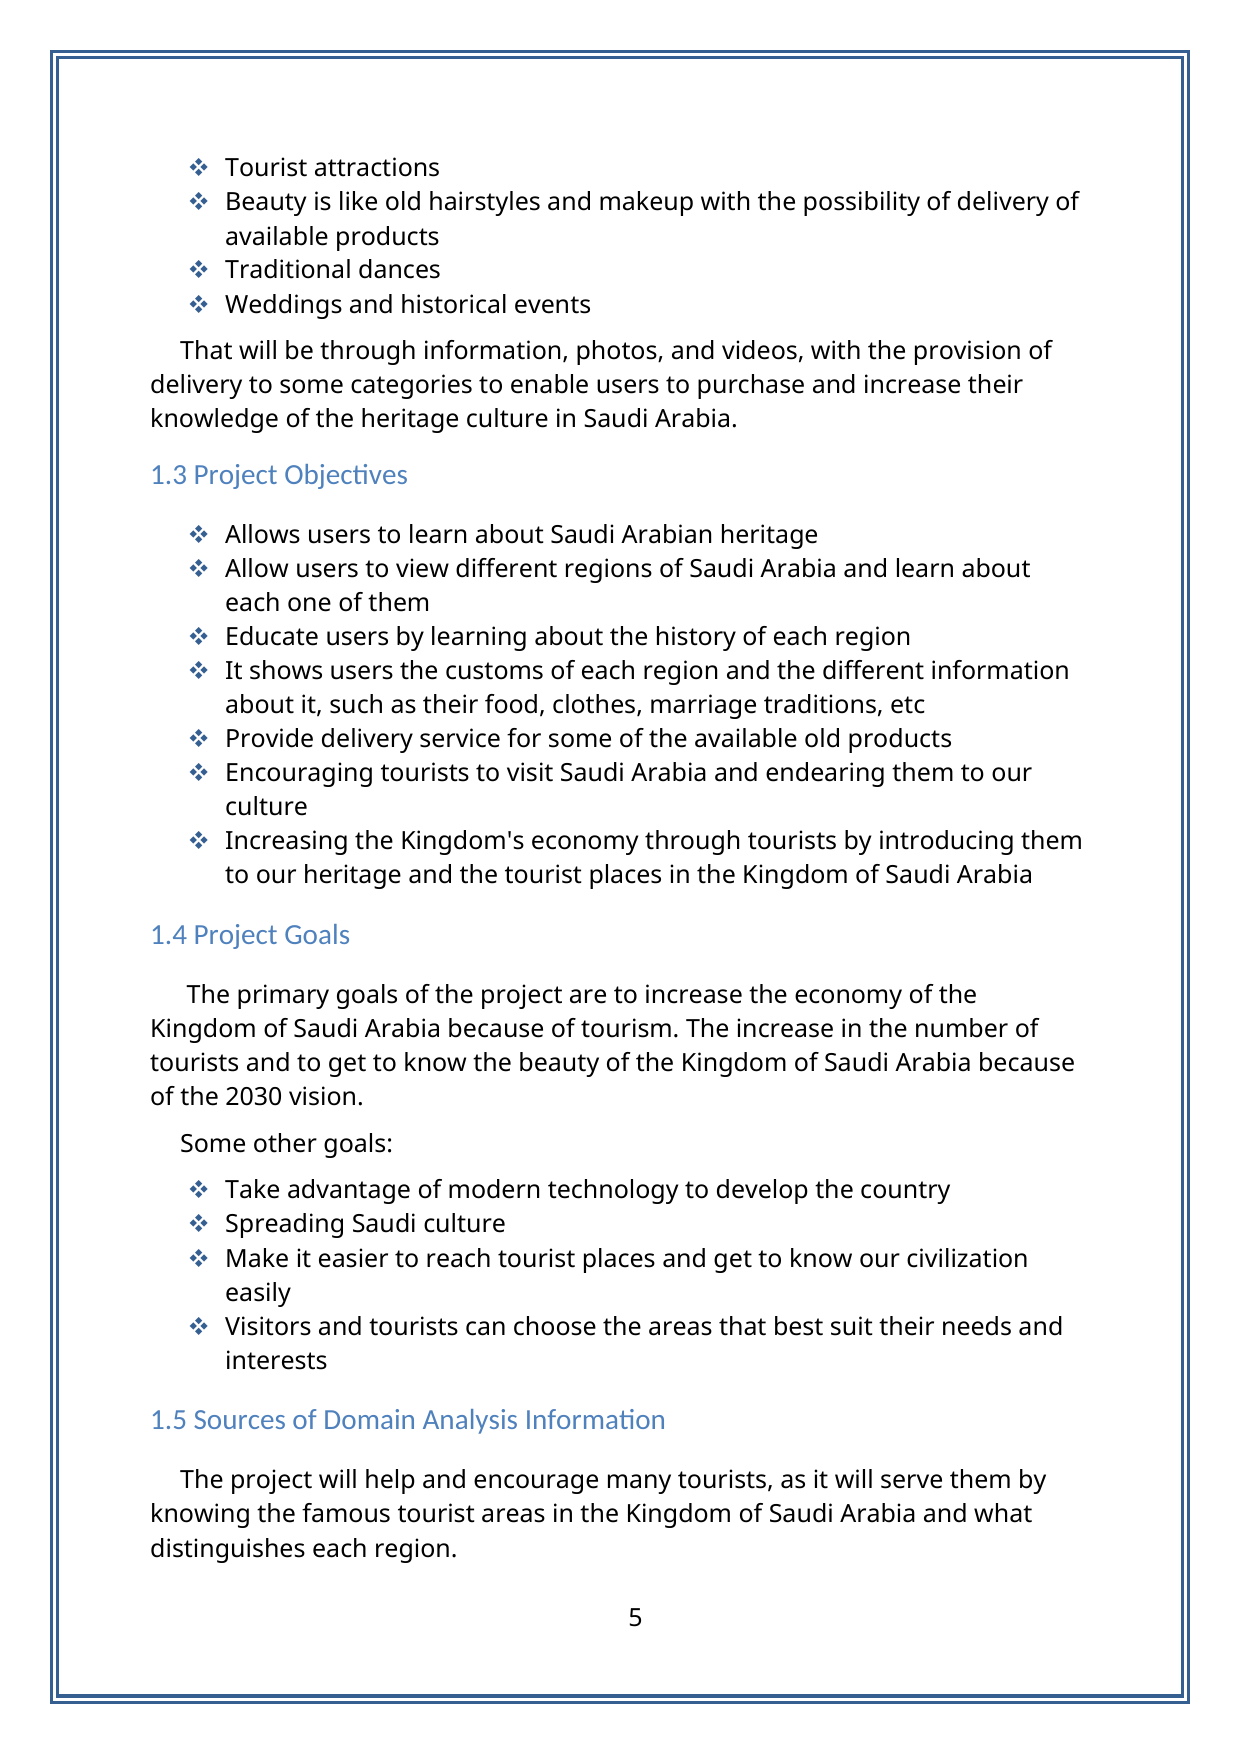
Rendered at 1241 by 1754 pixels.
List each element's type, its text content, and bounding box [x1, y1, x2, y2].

list Allows users to learn about Saudi Arabian heritage [187, 516, 1090, 551]
text The project will help and encourage many tourists, as it will serve them by knowing the famous tourist areas in the Kingdom of Saudi Arabia and what distinguishes each region. [150, 1462, 1090, 1564]
text Some other goals: [150, 1126, 1090, 1159]
list Spreading Saudi culture [187, 1206, 1090, 1240]
list Weddings and historical events [187, 286, 1090, 320]
list Tourist attractions [187, 150, 1090, 184]
list Provide delivery service for some of the available old products [187, 721, 1090, 755]
subtitle 1.4 Project Goals [150, 916, 1090, 952]
subtitle 1.3 Project Objectives [150, 456, 1090, 491]
list It shows users the customs of each region and the different information about it, such as their food, clothes, marriage traditions, etc [187, 653, 1090, 721]
list ‏Increasing the Kingdom's economy through tourists by introducing them to our heritage and the tourist places in the Kingdom of Saudi Arabia [187, 823, 1090, 891]
list Traditional dances [187, 252, 1090, 286]
text That will be through information, photos, and videos, with the provision of delivery to some categories to enable users to purchase and increase their knowledge of the heritage culture in Saudi Arabia. [150, 333, 1090, 435]
list Beauty is like old hairstyles and makeup with the possibility of delivery of available products [187, 184, 1090, 252]
list Encouraging tourists to visit Saudi Arabia and endearing them to our culture [187, 755, 1090, 823]
text The primary goals of the project are to increase the economy of the Kingdom of Saudi Arabia because of tourism. The increase in the number of tourists and to get to know the beauty of the Kingdom of Saudi Arabia because of the 2030 vision. [150, 977, 1090, 1113]
list Take advantage of modern technology to develop the country [187, 1172, 1090, 1206]
list Make it easier to reach tourist places and get to know our civilization easily [187, 1240, 1090, 1308]
subtitle 1.5 Sources of Domain Analysis Information [150, 1401, 1090, 1437]
list Allow users to view different regions of Saudi Arabia and learn about each one of them [187, 551, 1090, 619]
list Visitors and tourists can choose the areas that best suit their needs and interests [187, 1308, 1090, 1376]
list Educate users by learning about the history of each region [187, 619, 1090, 653]
